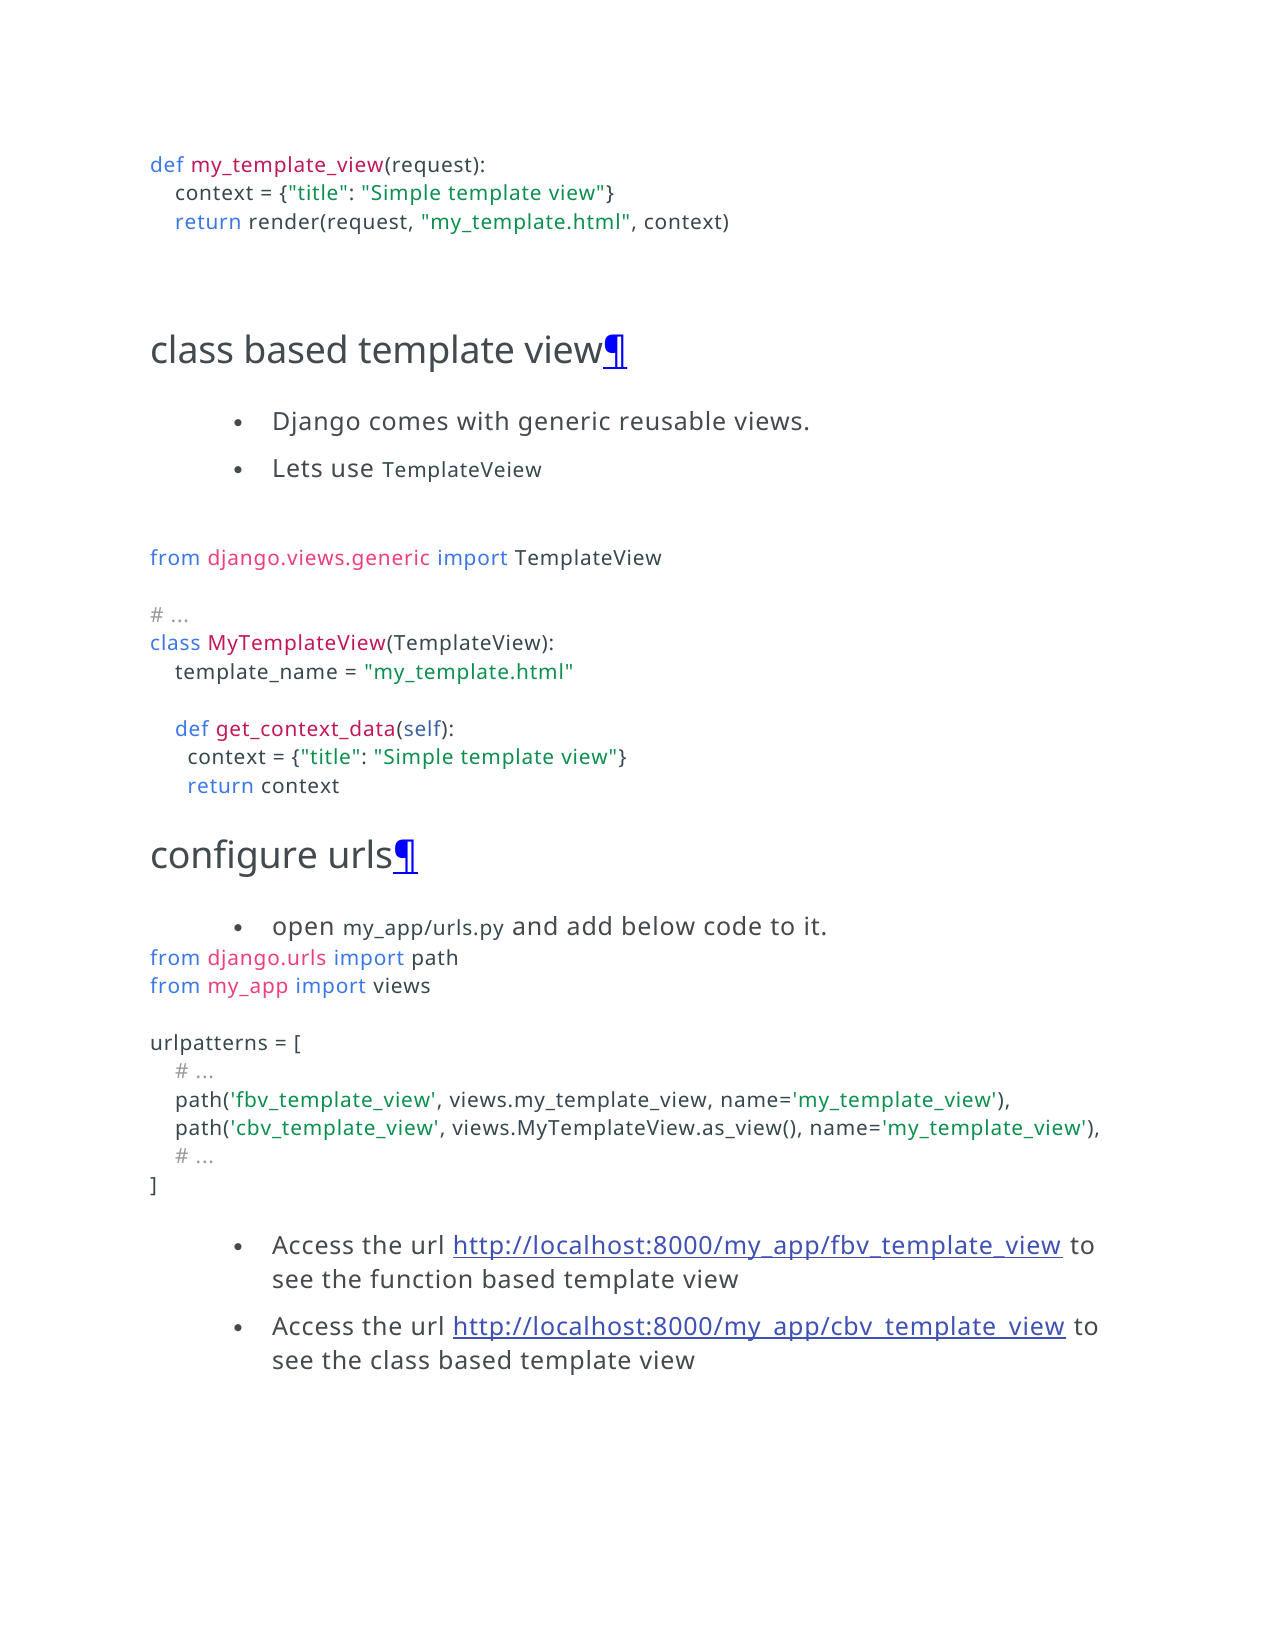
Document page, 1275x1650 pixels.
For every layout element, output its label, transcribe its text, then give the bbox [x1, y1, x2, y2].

list Django comes with generic reusable views. [234, 404, 1125, 438]
text # ... [150, 1142, 1125, 1170]
text class MyTemplateView(TemplateView): [150, 628, 1125, 657]
text urlpatterns = [ [150, 1028, 1125, 1056]
text def my_template_view(request): [150, 150, 1125, 178]
text from django.urls import path [150, 943, 1125, 971]
list Access the url http://localhost:8000/my_app/fbv_template_view to see the function based template view [234, 1228, 1125, 1296]
text path('cbv_template_view', views.MyTemplateView.as_view(), name='my_template_view'), [150, 1113, 1125, 1142]
text def get_context_data(self): [150, 714, 1125, 742]
list open my_app/urls.py and add below code to it. [234, 908, 1125, 943]
text template_name = "my_template.html" [150, 657, 1125, 685]
text return context [150, 771, 1125, 799]
list Access the url http://localhost:8000/my_app/cbv_template_view to see the class based template view [234, 1308, 1125, 1376]
text class based template view¶ [150, 323, 1125, 374]
text configure urls¶ [150, 828, 1125, 879]
text # ... [150, 1056, 1125, 1085]
text from django.views.generic import TemplateView [150, 543, 1125, 572]
text # ... [150, 600, 1125, 628]
text return render(request, "my_template.html", context) [150, 207, 1125, 294]
text path('fbv_template_view', views.my_template_view, name='my_template_view'), [150, 1085, 1125, 1113]
list Lets use TemplateVeiew [234, 450, 1125, 543]
text from my_app import views [150, 971, 1125, 999]
text ] [150, 1170, 1125, 1198]
text context = {"title": "Simple template view"} [150, 178, 1125, 207]
text context = {"title": "Simple template view"} [150, 742, 1125, 771]
